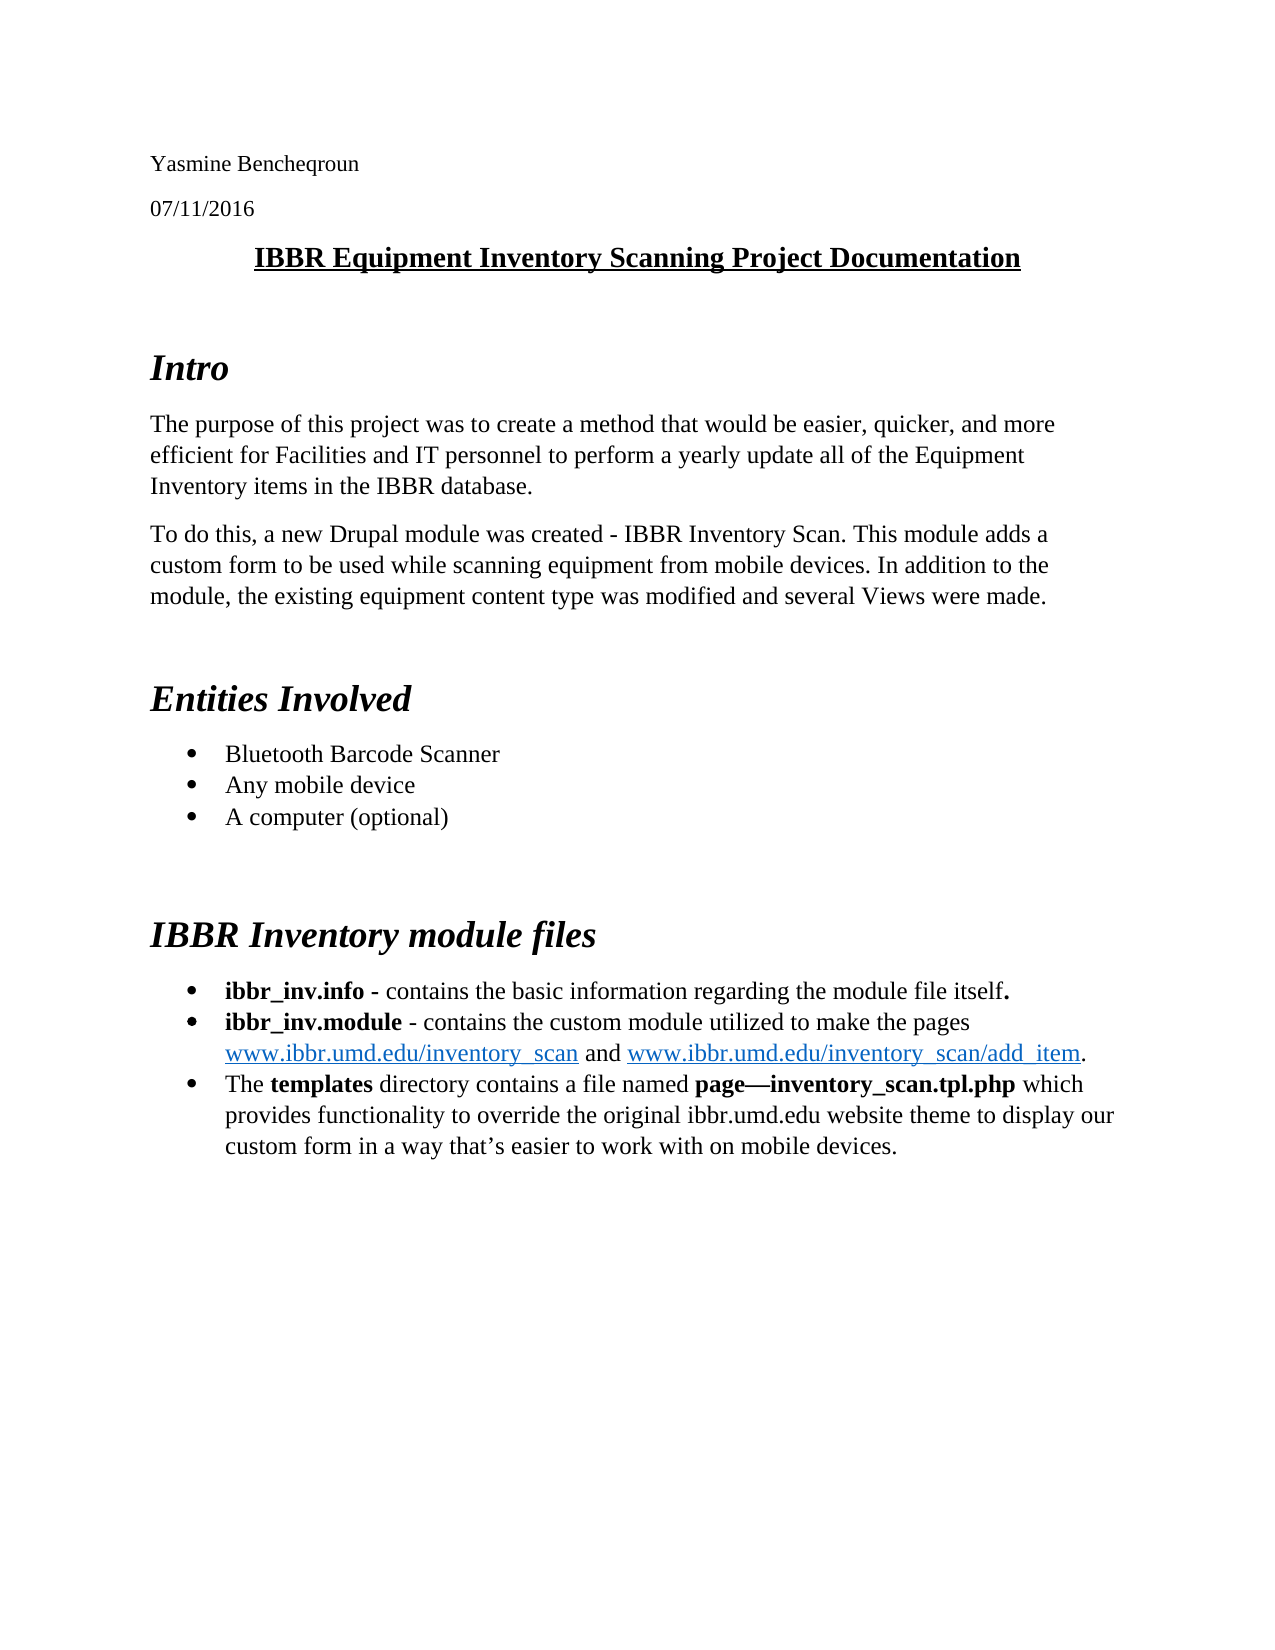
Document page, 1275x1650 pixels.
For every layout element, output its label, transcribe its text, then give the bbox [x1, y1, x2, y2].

list ibbr_inv.info - contains the basic information regarding the module file itself. [187, 976, 1125, 1004]
list ibbr_inv.module - contains the custom module utilized to make the pages www.ibbr.umd.edu/inventory_scan and www.ibbr.umd.edu/inventory_scan/add_item. [187, 1007, 1125, 1067]
text Entities Involved [150, 676, 1125, 719]
text IBBR Inventory module files [150, 913, 1125, 956]
text Intro [150, 346, 1125, 389]
list A computer (optional) [187, 802, 1125, 830]
list Any mobile device [187, 771, 1125, 799]
text 07/11/2016 [150, 195, 1125, 221]
text IBBR Equipment Inventory Scanning Project Documentation [150, 240, 1125, 274]
text Yasmine Bencheqroun [150, 150, 1125, 176]
list The templates directory contains a file named page—inventory_scan.tpl.php which provides functionality to override the original ibbr.umd.edu website theme to display our custom form in a way that’s easier to work with on mobile devices. [187, 1069, 1125, 1160]
text The purpose of this project was to create a method that would be easier, quicker, and more efficient for Facilities and IT personnel to perform a yearly update all of the Equipment Inventory items in the IBBR database. [150, 409, 1125, 500]
text To do this, a new Drupal module was created - IBBR Inventory Scan. This module adds a custom form to be used while scanning equipment from mobile devices. In addition to the module, the existing equipment content type was modified and several Views were made. [150, 519, 1125, 610]
list Bluetooth Barcode Scanner [187, 739, 1125, 768]
